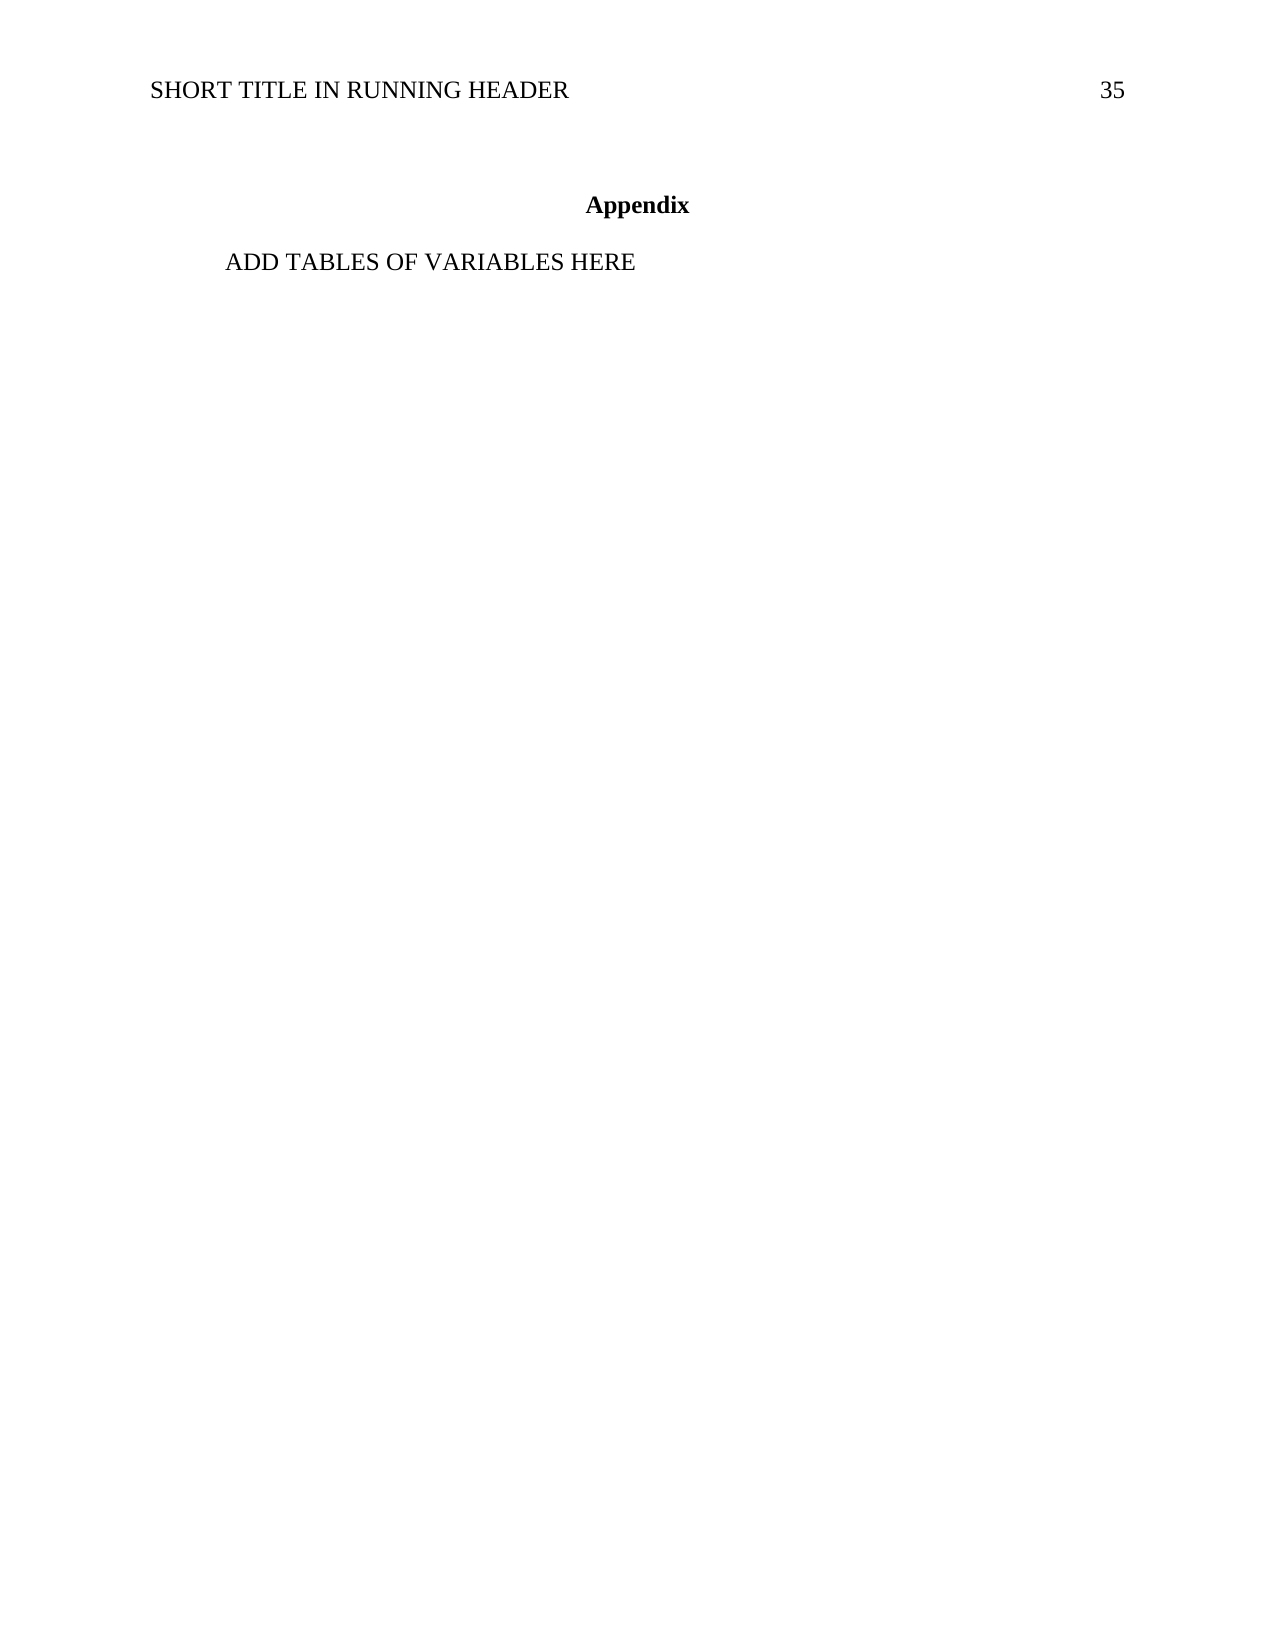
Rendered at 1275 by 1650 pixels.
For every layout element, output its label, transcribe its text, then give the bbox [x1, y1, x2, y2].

text ADD TABLES OF VARIABLES HERE [150, 247, 1125, 276]
subtitle Appendix [150, 190, 1125, 219]
